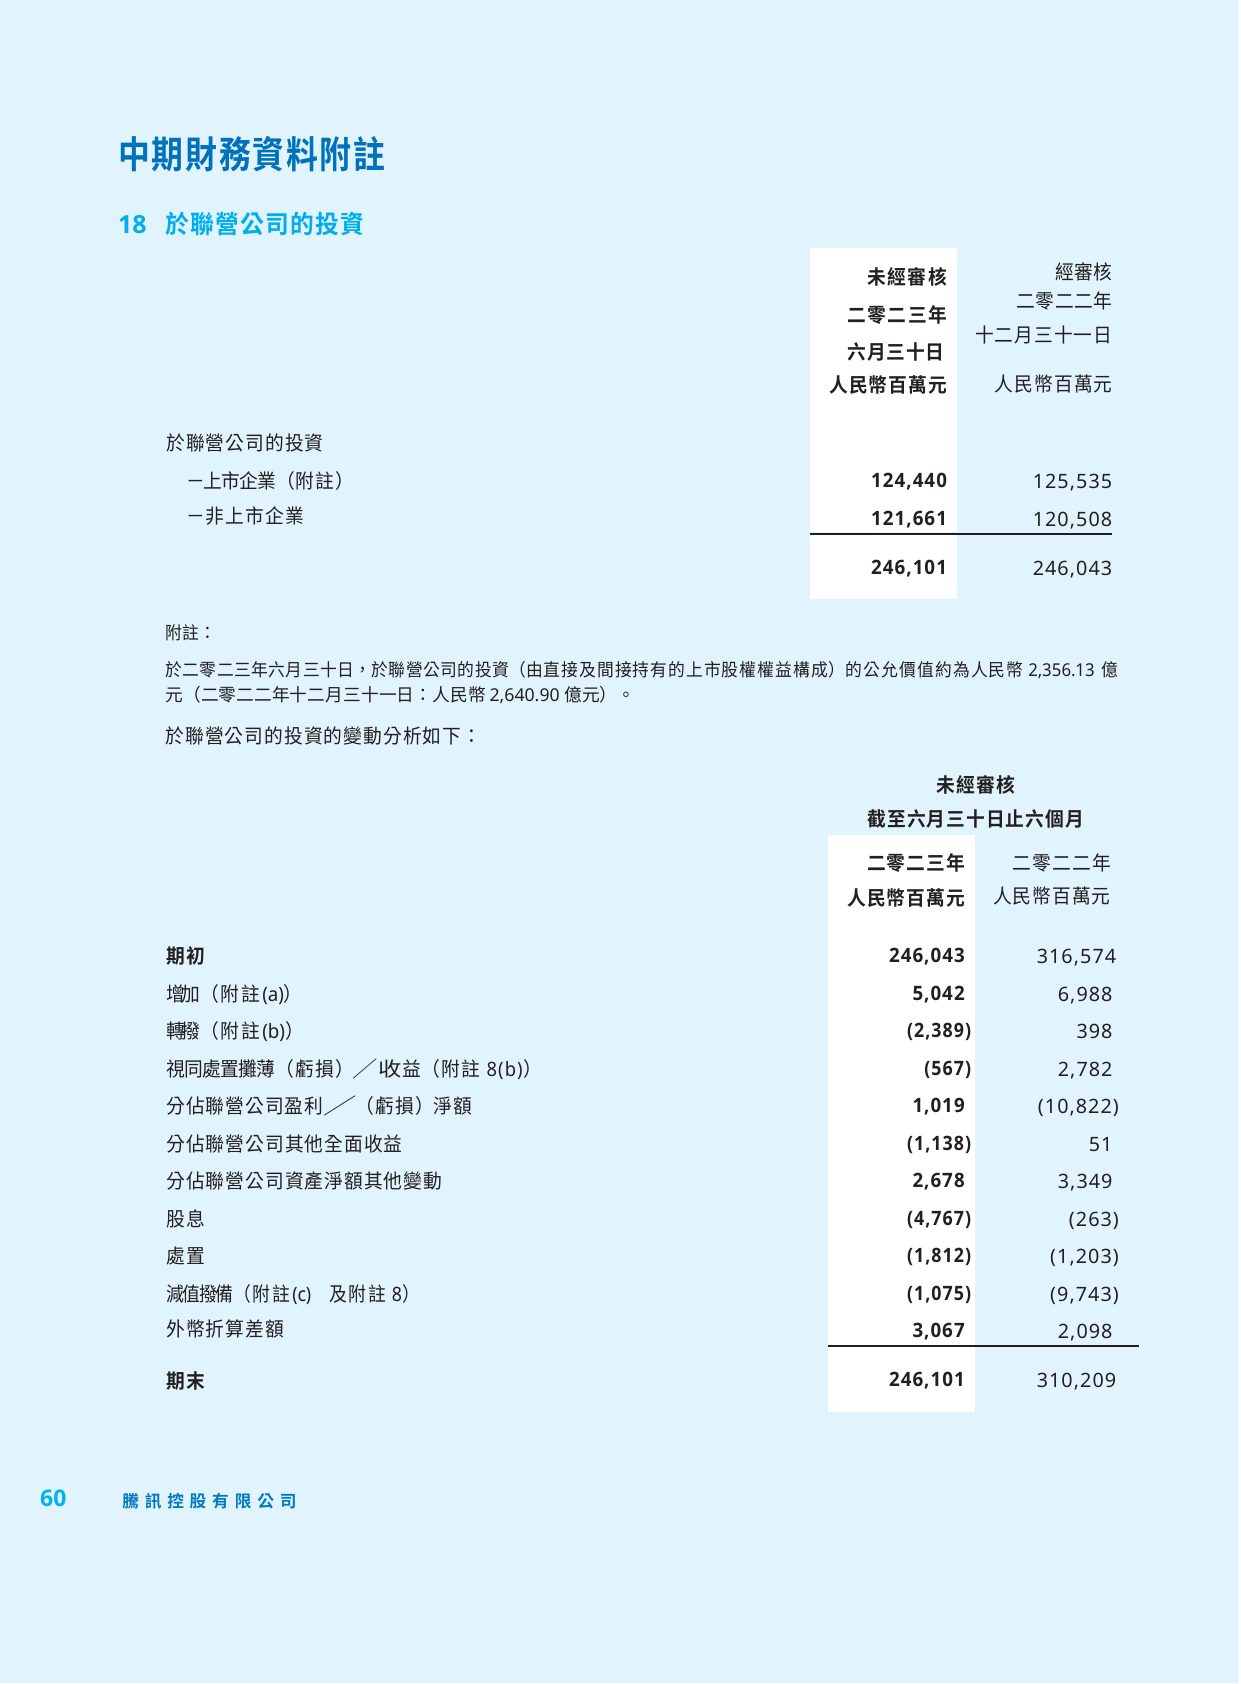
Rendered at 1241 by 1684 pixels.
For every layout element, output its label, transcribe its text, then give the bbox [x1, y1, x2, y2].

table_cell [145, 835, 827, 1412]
subtitle 於聯營公司的投資 [118, 205, 1219, 241]
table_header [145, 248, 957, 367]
text 附註： [165, 619, 1219, 644]
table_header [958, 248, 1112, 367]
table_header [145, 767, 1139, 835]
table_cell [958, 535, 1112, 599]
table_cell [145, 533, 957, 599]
subtitle 中期財務資料附註 [118, 124, 1219, 179]
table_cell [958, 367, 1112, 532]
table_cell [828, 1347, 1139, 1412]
text 於二零二三年六月三十日，於聯營公司的投資（由直接及間接持有的上市股權權益構成）的公允價值約為人民幣2,356.13 億元（二零二二年十二月三十一日：人民幣2,640.90 億元）。 [165, 657, 1122, 706]
text 60 騰 訊 控 股 有 限 公 司 [40, 1482, 1219, 1515]
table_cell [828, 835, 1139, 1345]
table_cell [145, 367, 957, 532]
text 於聯營公司的投資的變動分析如下： [165, 721, 1219, 749]
